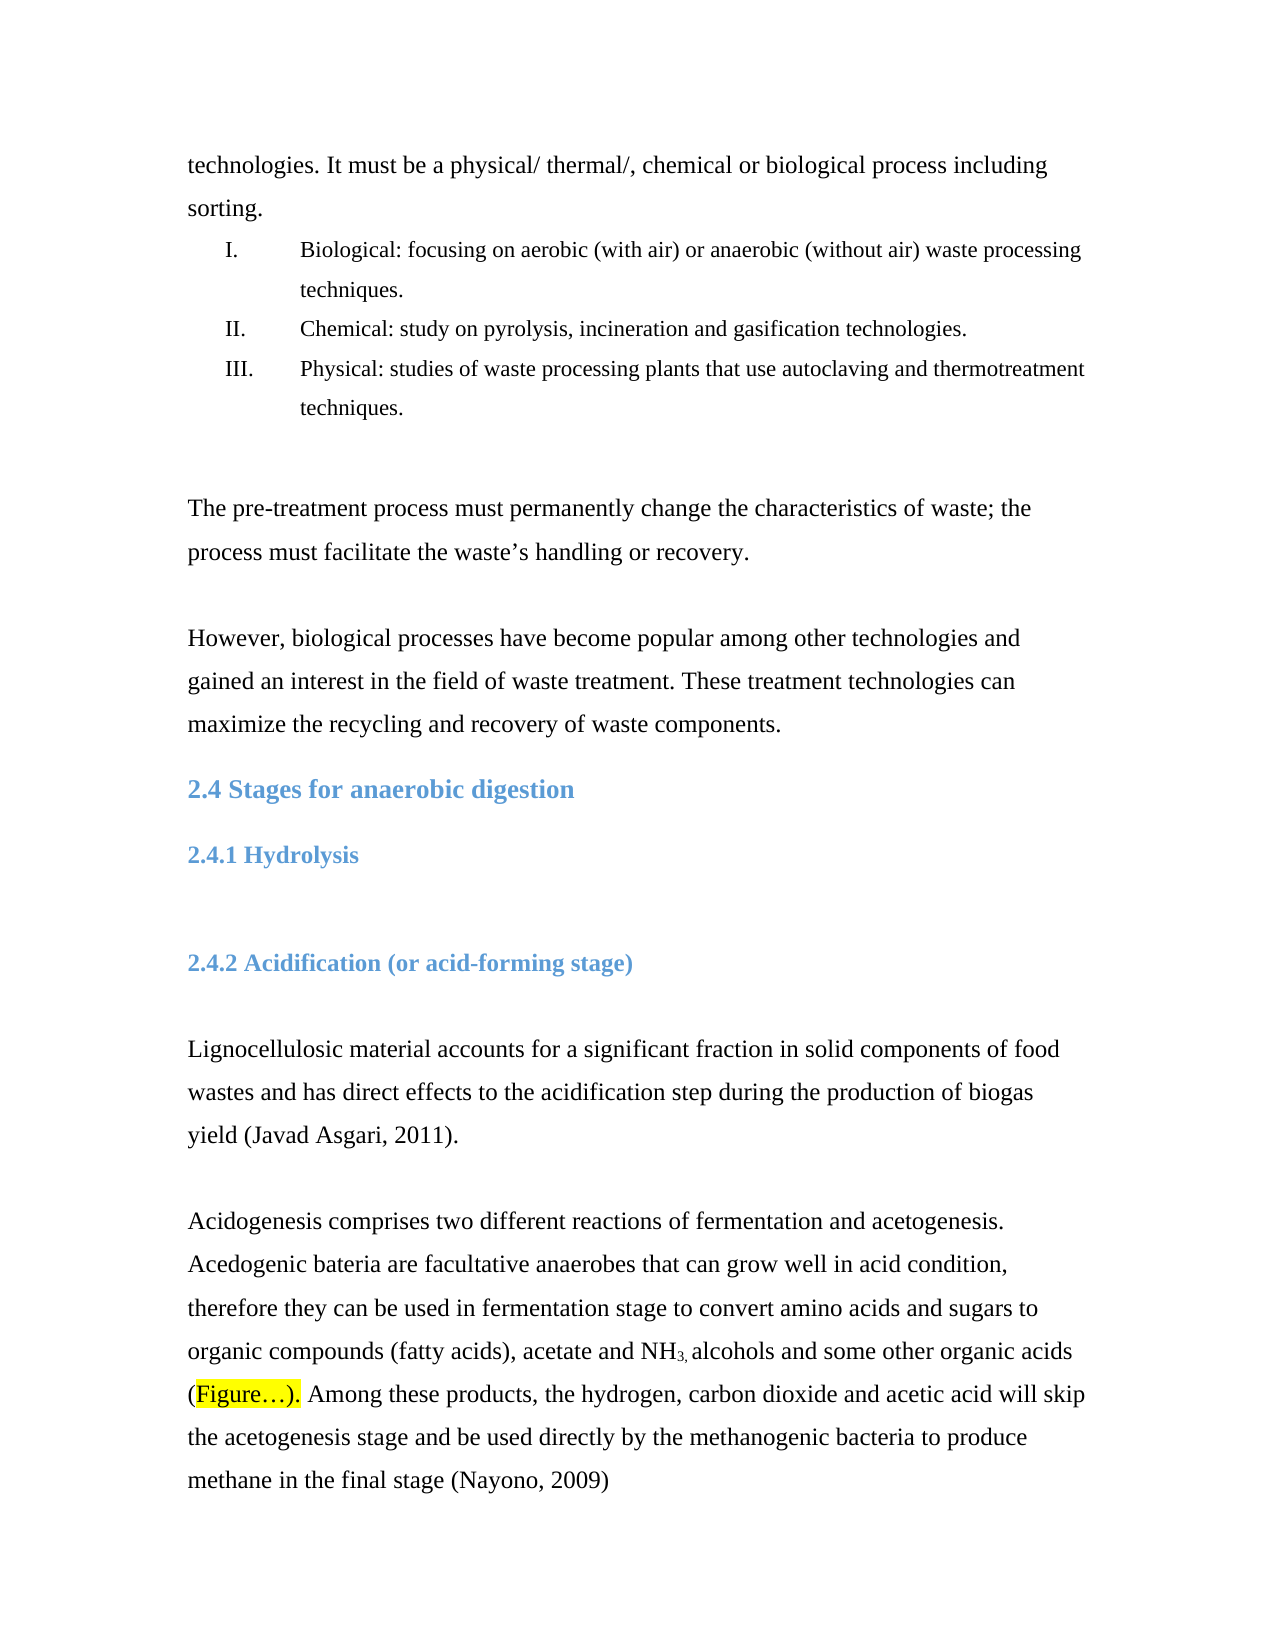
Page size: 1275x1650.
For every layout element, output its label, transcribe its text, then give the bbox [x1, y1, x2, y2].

list Chemical: study on pyrolysis, incineration and gasification technologies. [225, 315, 1087, 342]
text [187, 150, 1087, 222]
subtitle 2.4 Stages for anaerobic digestion [187, 773, 1087, 804]
text However, biological processes have become popular among other technologies and gained an interest in the field of waste treatment. These treatment technologies can maximize the recycling and recovery of waste components. [187, 623, 1087, 738]
subtitle 2.4.1 Hydrolysis [187, 841, 1087, 869]
subtitle 2.4.2 Acidification (or acid-forming stage) [187, 948, 1087, 976]
text Lignocellulosic material accounts for a significant fraction in solid components of food wastes and has direct effects to the acidification step during the production of biogas yield . [187, 1034, 1087, 1149]
text The pre-treatment process must permanently change the characteristics of waste; the process must facilitate the waste’s handling or recovery. [187, 493, 1087, 565]
list Physical: studies of waste processing plants that use autoclaving and thermotreatment techniques. [225, 355, 1087, 421]
list Biological: focusing on aerobic (with air) or anaerobic (without air) waste processing techniques. [225, 236, 1087, 302]
text Acidogenesis comprises two different reactions of fermentation and acetogenesis. Acedogenic bateria are facultative anaerobes that can grow well in acid condition, therefore they can be used in fermentation stage to convert amino acids and sugars to organic compounds (fatty acids), acetate and NH3, alcohols and some other organic acids (Figure…). Among these products, the hydrogen, carbon dioxide and acetic acid will skip the acetogenesis stage and be used directly by the methanogenic bacteria to produce methane in the final stage [187, 1206, 1087, 1494]
